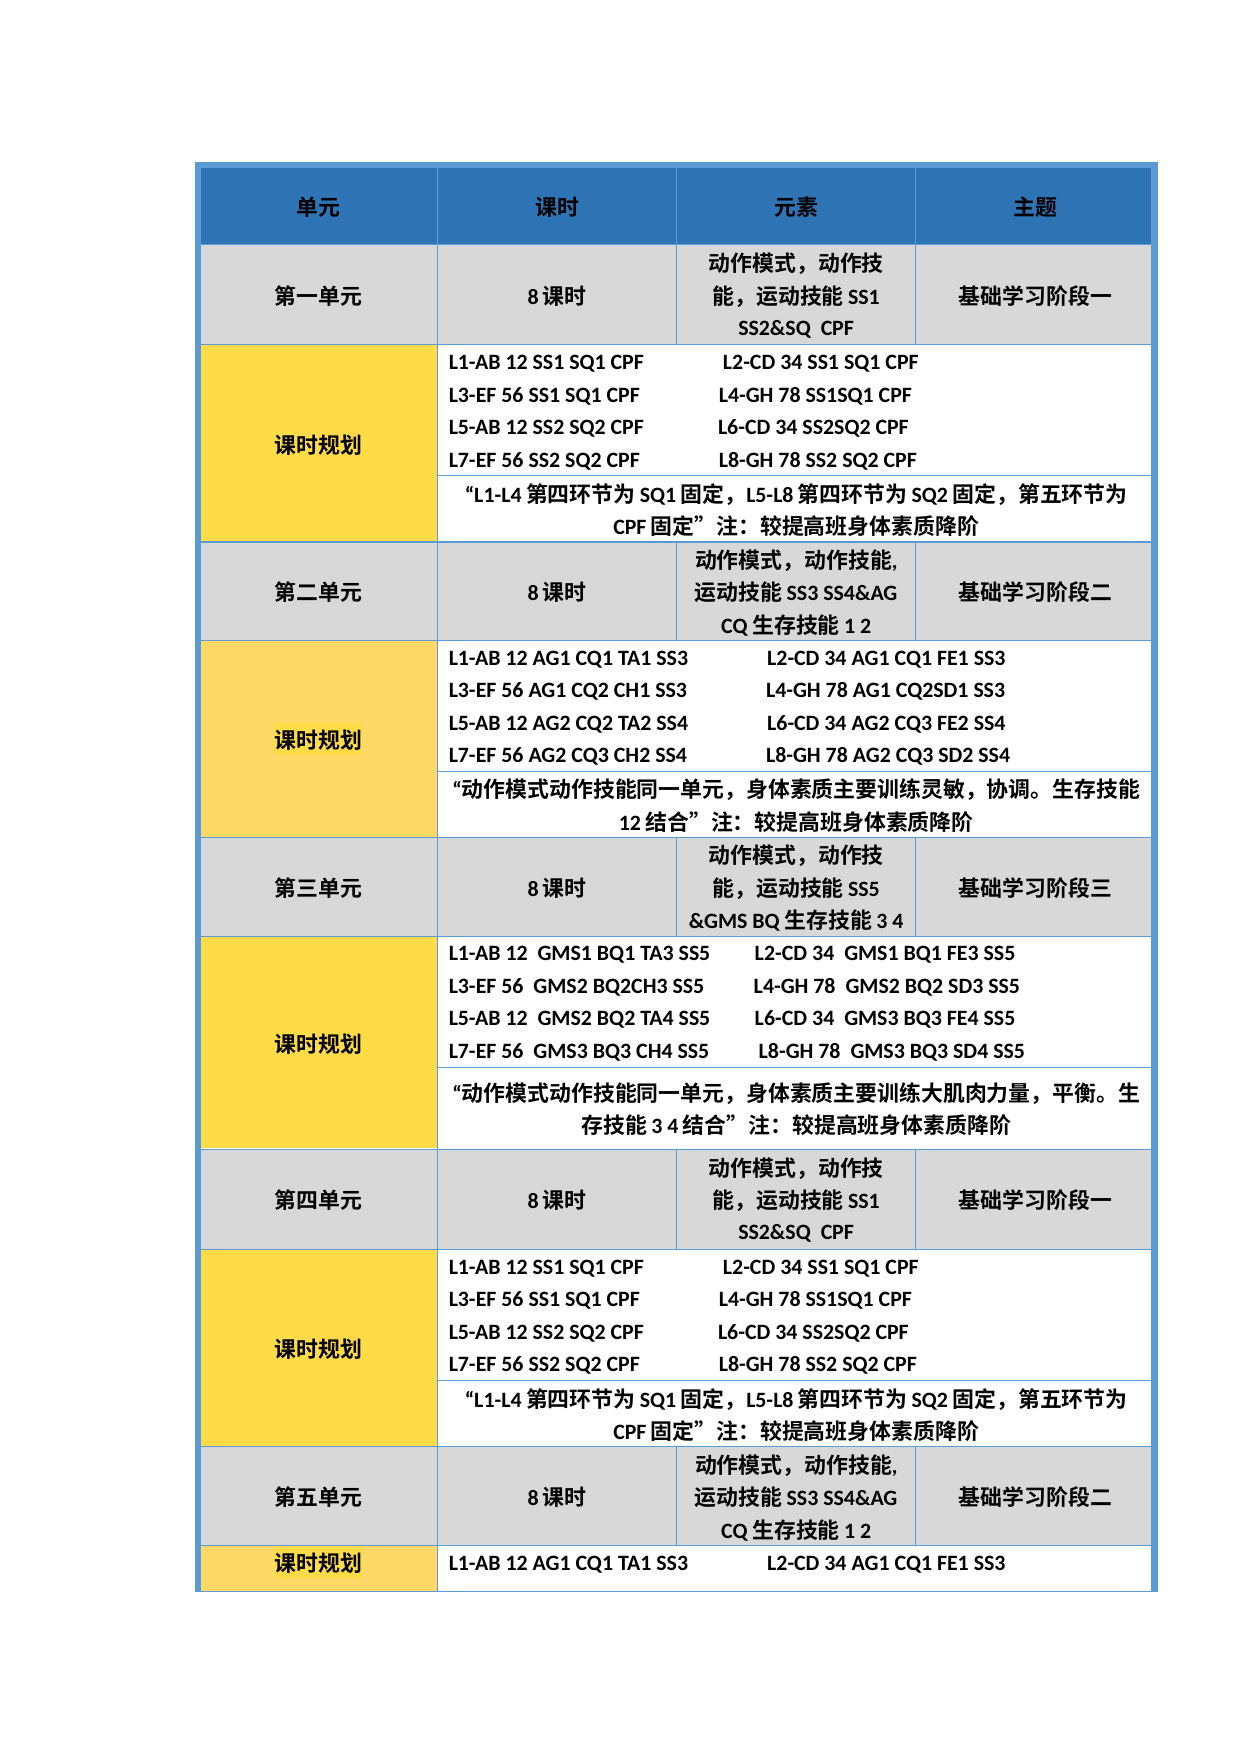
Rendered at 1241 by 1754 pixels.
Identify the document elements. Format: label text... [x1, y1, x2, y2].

table_cell 课时规划 [201, 1546, 437, 1591]
table_cell “L1-L4第四环节为SQ1固定，L5-L8第四环节为SQ2固定，第五环节为CPF固定”注：较提高班身体素质降阶 [438, 1381, 1151, 1446]
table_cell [438, 1546, 1151, 1591]
table_cell 8课时 [438, 543, 676, 640]
table_cell L1-AB 12 SS1 SQ1 CPF L2-CD 34 SS1 SQ1 CPF L3-EF 56 SS1 SQ1 CPF L4-GH 78 SS1SQ1 CPF L5-AB 12 SS2 SQ2 CPF L6-CD 34 SS2SQ2 CPF L7-EF 56 SS2 SQ2 CPF L8-GH 78 SS2 SQ2 CPF [438, 1250, 1151, 1380]
table_cell 动作模式，动作技能,运动技能SS3 SS4&AG CQ 生存技能1 2 [677, 543, 915, 640]
table_header 单元 [201, 168, 437, 244]
table_cell 8课时 [438, 838, 676, 936]
table_header 课时 [438, 168, 676, 244]
table_cell 第四单元 [201, 1150, 437, 1249]
table_cell 动作模式，动作技能，运动技能SS1 SS2&SQ CPF [677, 1150, 915, 1249]
table_cell “动作模式动作技能同一单元，身体素质主要训练灵敏，协调。生存技能12结合”注：较提高班身体素质降阶 [438, 772, 1151, 837]
table_header 元素 [677, 168, 915, 244]
table_cell 第一单元 [201, 245, 437, 344]
table_cell 动作模式，动作技能，运动技能SS5 &GMS BQ 生存技能3 4 [677, 838, 915, 936]
table_cell 动作模式，动作技能,运动技能SS3 SS4&AG CQ 生存技能1 2 [677, 1447, 915, 1545]
table_cell 8课时 [438, 245, 676, 344]
table_cell 8课时 [438, 1150, 676, 1249]
table_cell L1-AB 12 SS1 SQ1 CPF L2-CD 34 SS1 SQ1 CPF L3-EF 56 SS1 SQ1 CPF L4-GH 78 SS1SQ1 CPF L5-AB 12 SS2 SQ2 CPF L6-CD 34 SS2SQ2 CPF L7-EF 56 SS2 SQ2 CPF L8-GH 78 SS2 SQ2 CPF [438, 345, 1151, 475]
table_cell 第二单元 [201, 543, 437, 640]
table_cell 基础学习阶段一 [916, 1150, 1151, 1249]
table_cell 课时规划 [201, 1250, 437, 1446]
table_cell 课时规划 [201, 345, 437, 541]
table_cell 第五单元 [201, 1447, 437, 1545]
table_cell 基础学习阶段二 [916, 1447, 1151, 1545]
table_cell 课时规划 [201, 937, 437, 1148]
table_cell “动作模式动作技能同一单元，身体素质主要训练大肌肉力量，平衡。生存技能3 4结合”注：较提高班身体素质降阶 [438, 1068, 1151, 1148]
table_cell 基础学习阶段三 [916, 838, 1151, 936]
table_cell 课时规划 [201, 641, 437, 837]
table_cell 第三单元 [201, 838, 437, 936]
table_cell L1-AB 12 GMS1 BQ1 TA3 SS5 L2-CD 34 GMS1 BQ1 FE3 SS5 L3-EF 56 GMS2 BQ2CH3 SS5 L4-GH 78 GMS2 BQ2 SD3 SS5 L5-AB 12 GMS2 BQ2 TA4 SS5 L6-CD 34 GMS3 BQ3 FE4 SS5 L7-EF 56 GMS3 BQ3 CH4 SS5 L8-GH 78 GMS3 BQ3 SD4 SS5 [438, 937, 1151, 1067]
table_cell 基础学习阶段一 [916, 245, 1151, 344]
table_header 主题 [916, 168, 1151, 244]
table_cell “L1-L4第四环节为SQ1固定，L5-L8第四环节为SQ2固定，第五环节为CPF固定”注：较提高班身体素质降阶 [438, 476, 1151, 541]
table_cell 基础学习阶段二 [916, 543, 1151, 640]
table_cell 8课时 [438, 1447, 676, 1545]
table_cell 动作模式，动作技能，运动技能SS1 SS2&SQ CPF [677, 245, 915, 344]
